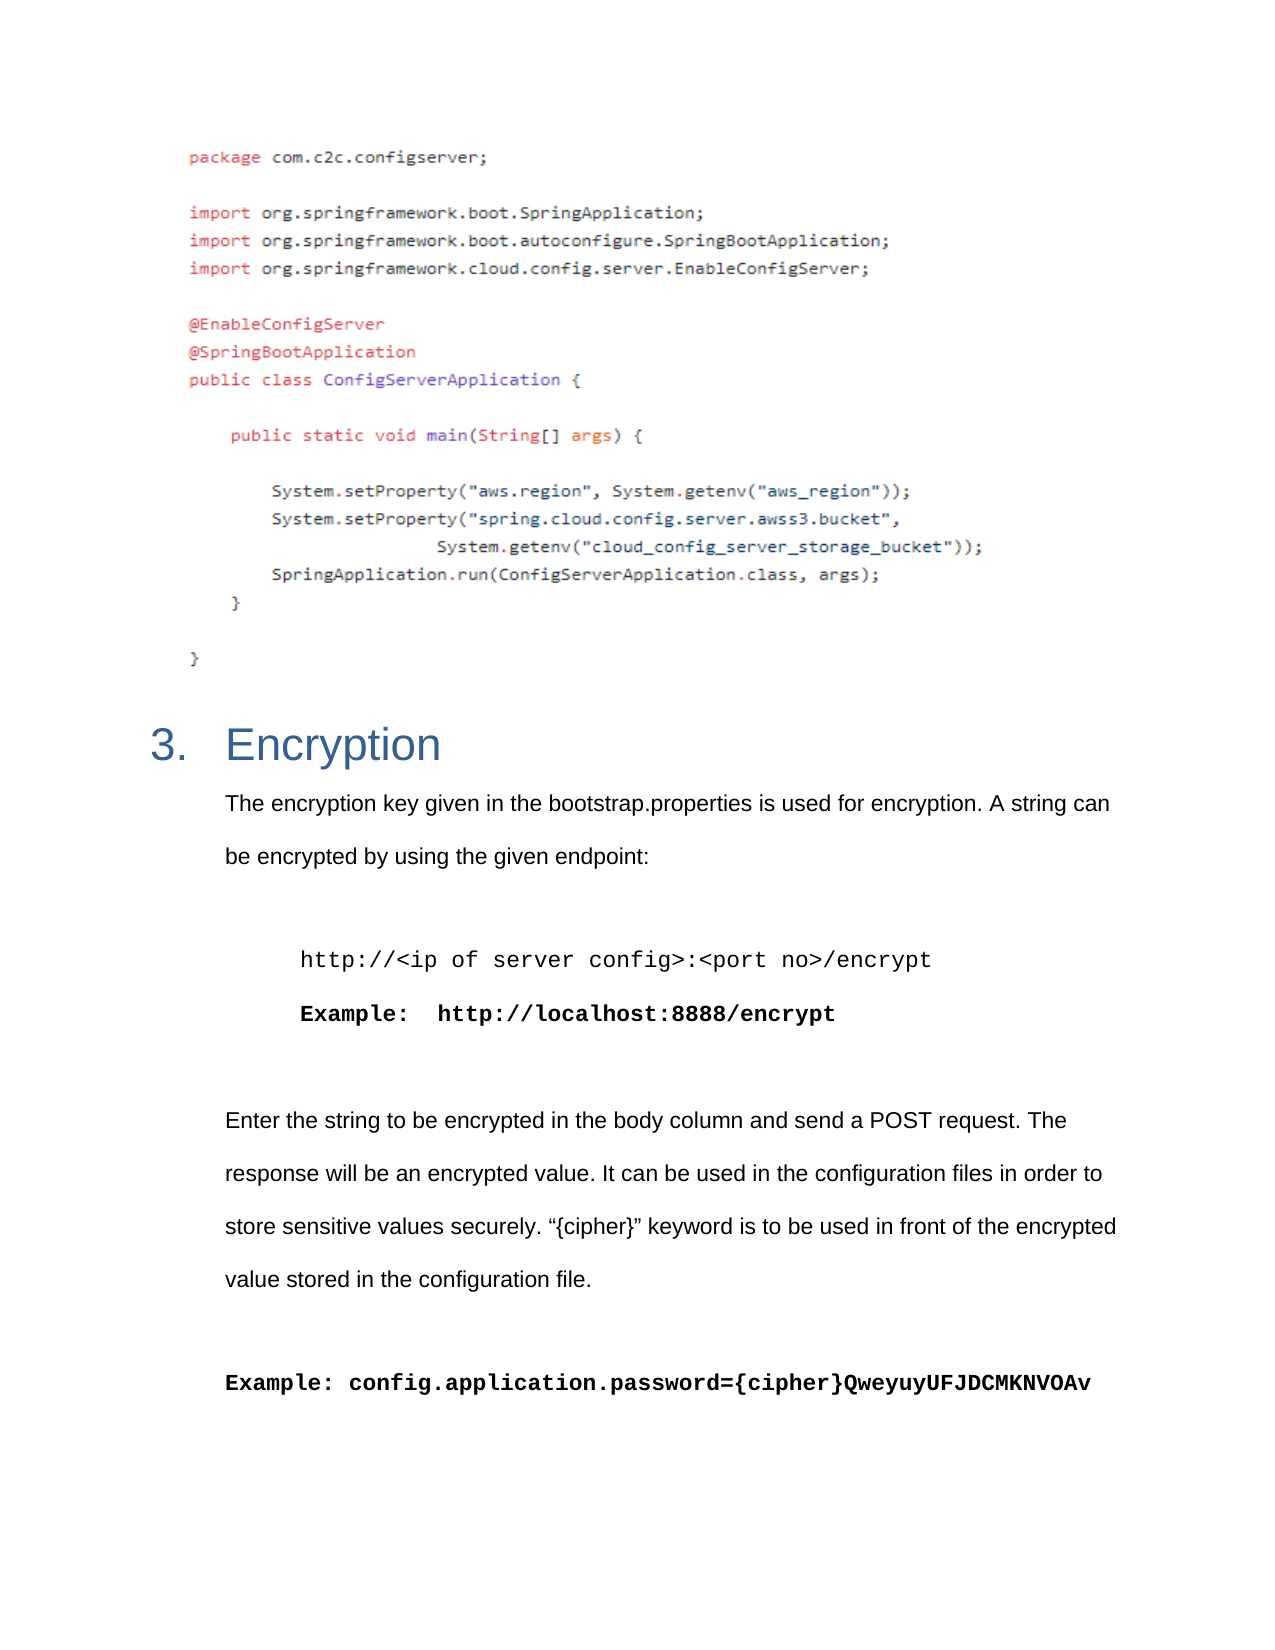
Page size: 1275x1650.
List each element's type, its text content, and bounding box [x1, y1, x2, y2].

text Example: config.application.password={cipher}QweyuyUFJDCMKNVOAv [225, 1371, 1125, 1397]
picture [187, 150, 1138, 672]
text The encryption key given in the bootstrap.properties is used for encryption. A string can be encrypted by using the given endpoint: [225, 790, 1125, 869]
subtitle Encryption [150, 717, 1125, 770]
text Enter the string to be encrypted in the body column and send a POST request. The response will be an encrypted value. It can be used in the configuration files in order to store sensitive values securely. “{cipher}” keyword is to be used in front of the encrypted value stored in the configuration file. [225, 1107, 1125, 1292]
text http://<ip of server config>:<port no>/encrypt [225, 948, 1125, 974]
text Example: http://localhost:8888/encrypt [225, 1003, 1125, 1029]
